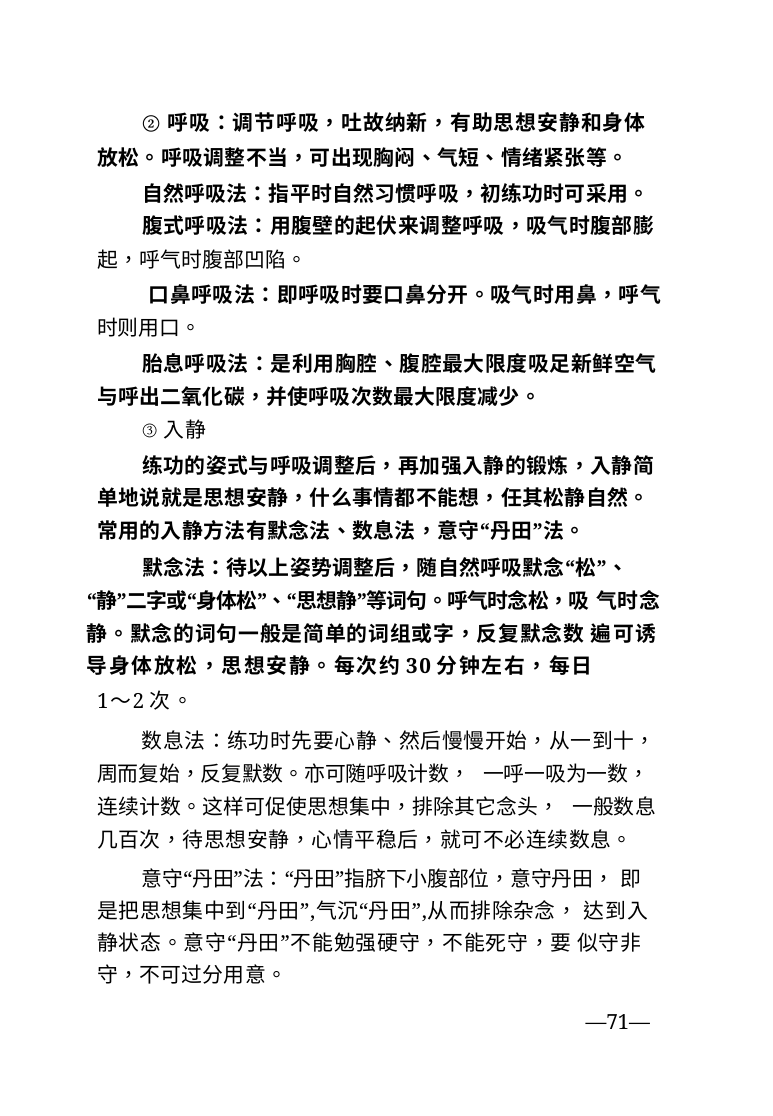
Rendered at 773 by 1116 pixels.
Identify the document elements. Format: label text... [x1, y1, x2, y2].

text 练功的姿式与呼吸调整后，再加强入静的锻炼，入静简 单地说就是思想安静，什么事情都不能想，任其松静自然。 常用的入静方法有默念法、数息法，意守“丹田”法。 [97, 451, 661, 544]
text 胎息呼吸法：是利用胸腔、腹腔最大限度吸足新鲜空气 与呼出二氧化碳，并使呼吸次数最大限度减少。 [97, 349, 663, 411]
text 意守“丹田”法：“丹田”指脐下小腹部位，意守丹田， 即是把思想集中到“丹田”,气沉“丹田”,从而排除杂念， 达到入静状态。意守“丹田”不能勉强硬守，不能死守，要 似守非守，不可过分用意。 [97, 864, 661, 989]
text 1～2次。 [97, 688, 663, 714]
text 起，呼气时腹部凹陷。 [97, 247, 663, 273]
text ② 呼吸：调节呼吸，吐故纳新，有助思想安静和身体 放松。呼吸调整不当，可出现胸闷、气短、情绪紧张等。 [97, 108, 660, 172]
text 自然呼吸法：指平时自然习惯呼吸，初练功时可采用。 腹式呼吸法：用腹壁的起伏来调整呼吸，吸气时腹部膨 [142, 179, 660, 240]
text 数息法：练功时先要心静、然后慢慢开始，从一到十， 周而复始，反复默数。亦可随呼吸计数， 一呼一吸为一数， 连续计数。这样可促使思想集中，排除其它念头， 一般数息 几百次，待思想安静，心情平稳后，就可不必连续数息。 [97, 727, 661, 854]
text 口鼻呼吸法：即呼吸时要口鼻分开。吸气时用鼻，呼气 [87, 282, 661, 308]
text 默念法：待以上姿势调整后，随自然呼吸默念“松”、 “静”二字或“身体松”、“思想静”等词句。呼气时念松，吸 气时念静。默念的词句一般是简单的词组或字，反复默念数 遍可诱导身体放松，思想安静。每次约30分钟左右，每日 [87, 553, 660, 680]
text 时则用口。 [97, 315, 663, 341]
text ③ 入静 [142, 417, 663, 443]
